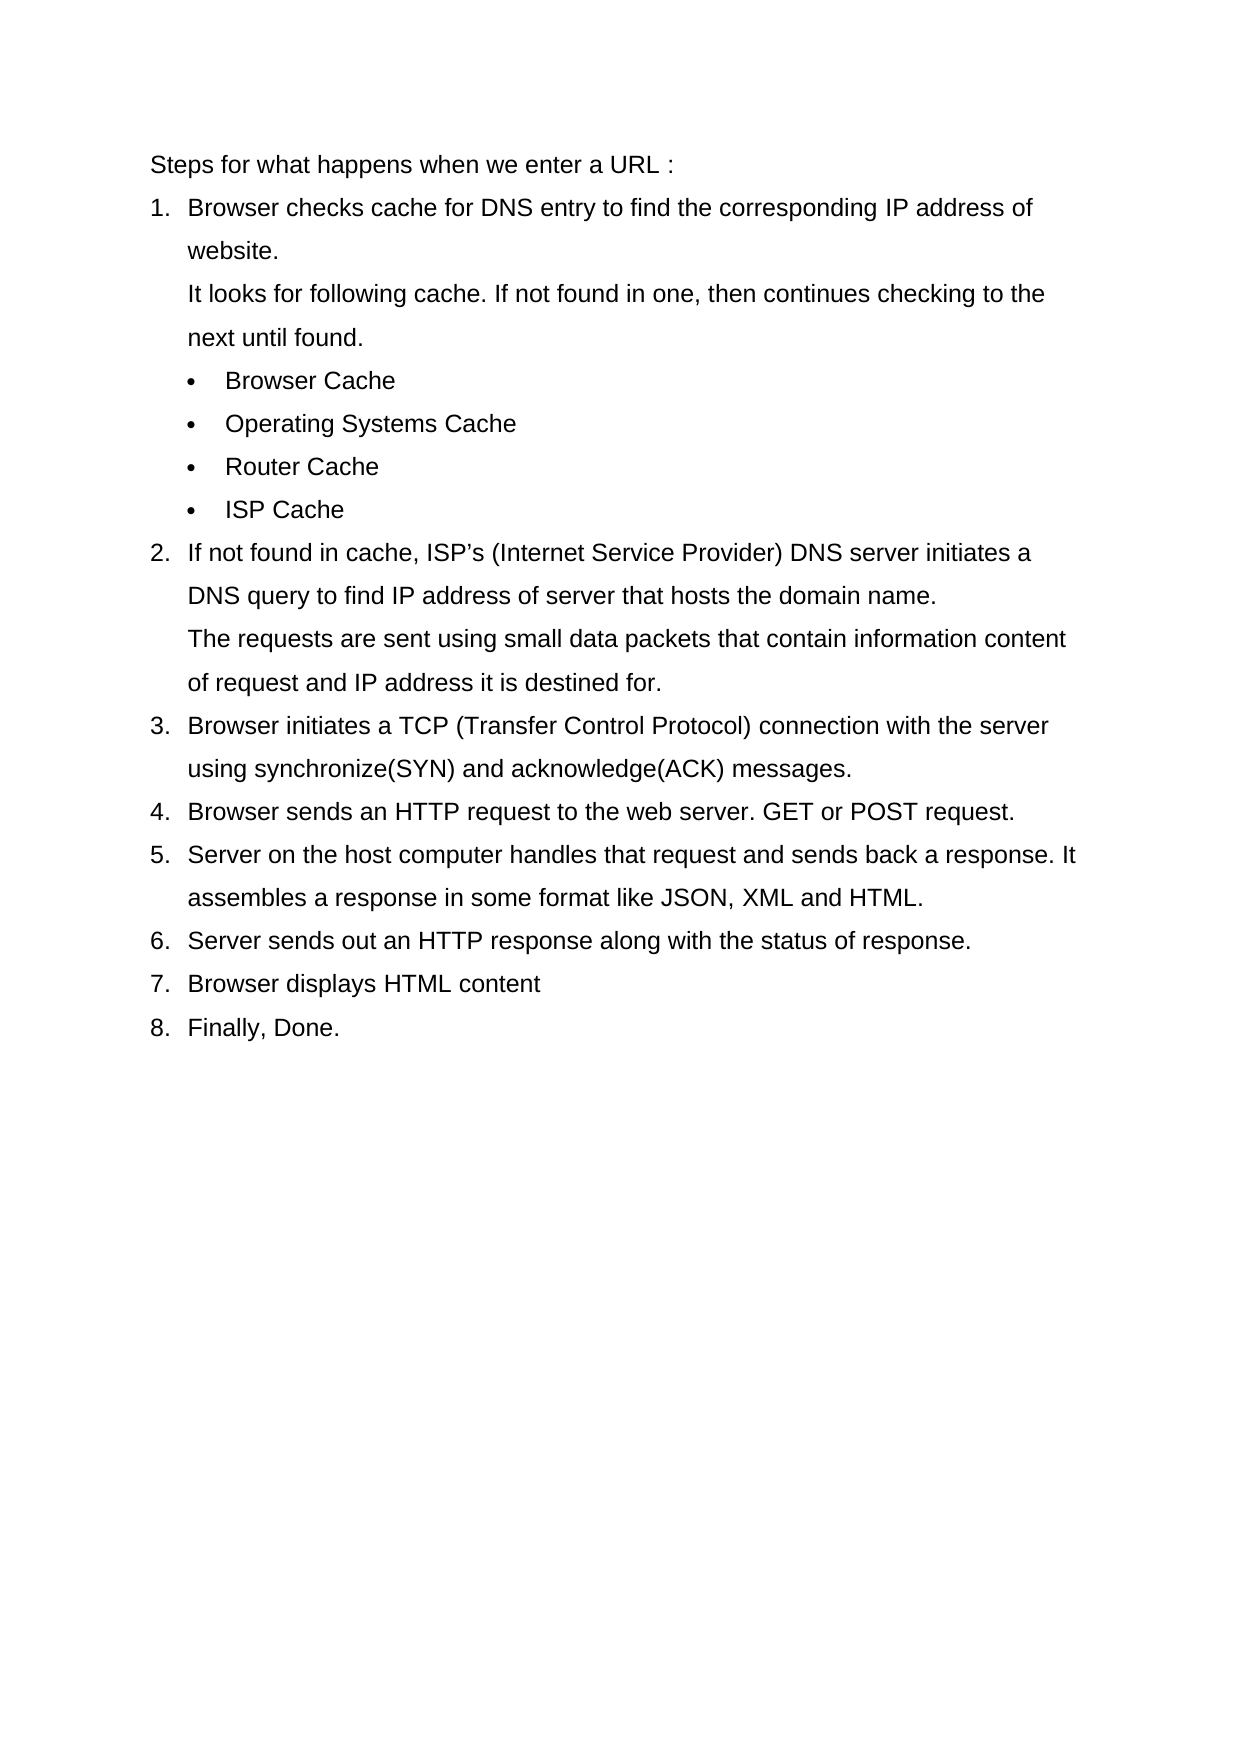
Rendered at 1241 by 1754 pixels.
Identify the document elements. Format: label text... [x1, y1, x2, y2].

text Steps for what happens when we enter a URL : [150, 150, 1090, 179]
list Server on the host computer handles that request and sends back a response. It assembles a response in some format like JSON, XML and HTML. [150, 840, 1090, 912]
list Operating Systems Cache [187, 409, 1090, 437]
list Router Cache [187, 452, 1090, 481]
list Finally, Done. [150, 1012, 1090, 1041]
list ISP Cache [187, 495, 1090, 524]
list Browser Cache [187, 366, 1090, 394]
list Browser sends an HTTP request to the web server. GET or POST request. [150, 797, 1090, 826]
list Browser checks cache for DNS entry to find the corresponding IP address of website. It looks for following cache. If not found in one, then continues checking to the next until found. [150, 193, 1090, 351]
list Server sends out an HTTP response along with the status of response. [150, 926, 1090, 955]
list Browser initiates a TCP (Transfer Control Protocol) connection with the server using synchronize(SYN) and acknowledge(ACK) messages. [150, 711, 1090, 782]
list If not found in cache, ISP’s (Internet Service Provider) DNS server initiates a DNS query to find IP address of server that hosts the domain name. The requests are sent using small data packets that contain information content of request and IP address it is destined for. [150, 538, 1090, 696]
list Browser displays HTML content [150, 969, 1090, 998]
